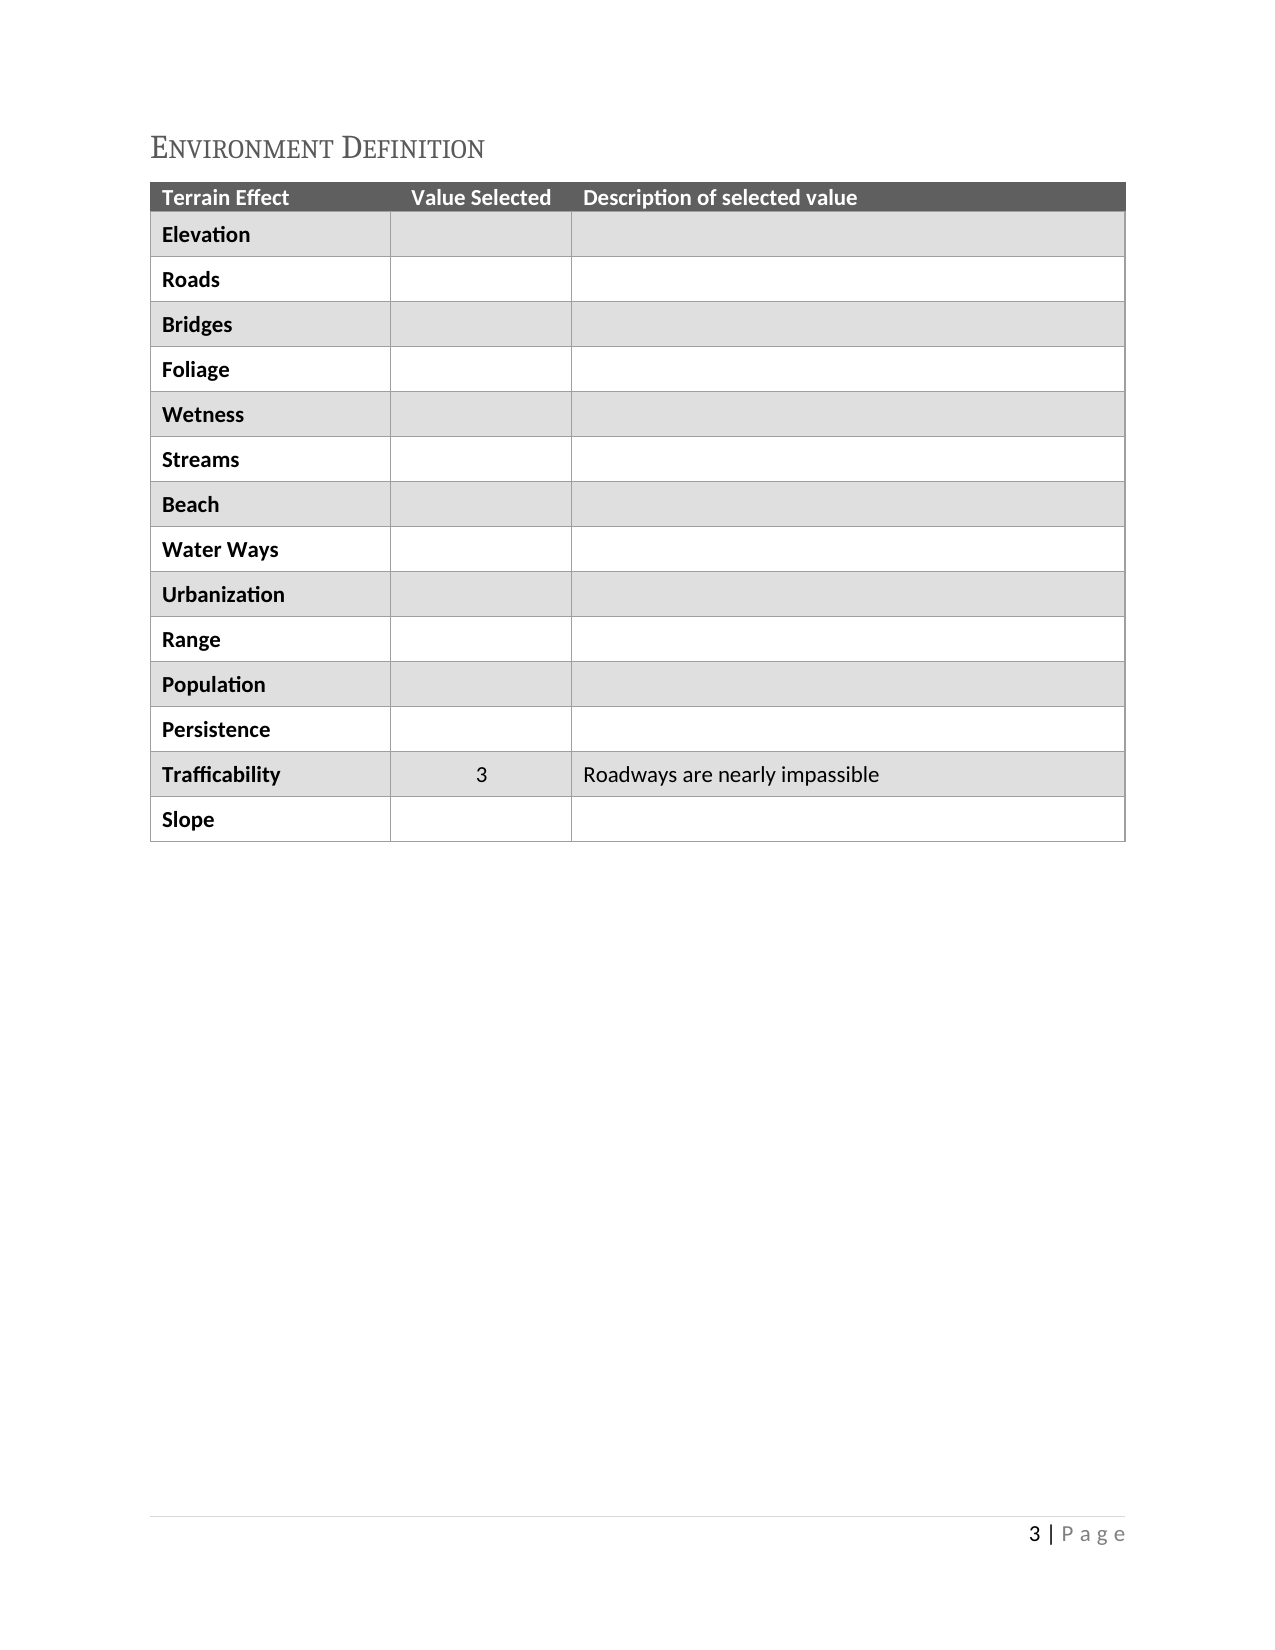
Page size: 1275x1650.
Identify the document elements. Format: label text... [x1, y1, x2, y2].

table_cell [391, 392, 571, 436]
table_header Terrain Effect [151, 183, 390, 211]
table_cell Slope [151, 797, 390, 841]
table_cell [572, 302, 1124, 346]
table_cell [391, 437, 571, 481]
table_cell [391, 527, 571, 571]
table_cell Trafficability [151, 752, 390, 796]
subtitle Environment Definition [150, 128, 1125, 166]
table_cell [572, 707, 1124, 751]
table_cell [572, 482, 1124, 526]
table_cell Beach [151, 482, 390, 526]
table_cell [391, 662, 571, 706]
table_cell [572, 437, 1124, 481]
table_cell [391, 347, 571, 391]
table_cell [572, 212, 1124, 256]
table_cell [391, 482, 571, 526]
table_cell [391, 617, 571, 661]
table_cell [572, 617, 1124, 661]
table_cell 3 [391, 752, 571, 796]
table_header Value Selected [391, 183, 571, 211]
table_cell Urbanization [151, 572, 390, 616]
table_cell [391, 797, 571, 841]
table_header Description of selected value [572, 183, 1124, 211]
table_cell Roads [151, 257, 390, 301]
table_cell Range [151, 617, 390, 661]
table_cell [391, 302, 571, 346]
table_cell [572, 662, 1124, 706]
table_cell [391, 257, 571, 301]
table_cell Elevation [151, 212, 390, 256]
table_cell Bridges [151, 302, 390, 346]
table_cell Water Ways [151, 527, 390, 571]
table_cell Population [151, 662, 390, 706]
table_cell [391, 707, 571, 751]
table_cell [572, 257, 1124, 301]
table_cell [572, 572, 1124, 616]
table_cell [572, 347, 1124, 391]
table_cell [572, 527, 1124, 571]
table_cell Streams [151, 437, 390, 481]
table_cell [391, 572, 571, 616]
table_cell [391, 212, 571, 256]
table_cell Wetness [151, 392, 390, 436]
table_cell Foliage [151, 347, 390, 391]
table_cell [572, 392, 1124, 436]
table_cell Roadways are nearly impassible [572, 752, 1124, 796]
table_cell [572, 797, 1124, 841]
table_cell Persistence [151, 707, 390, 751]
